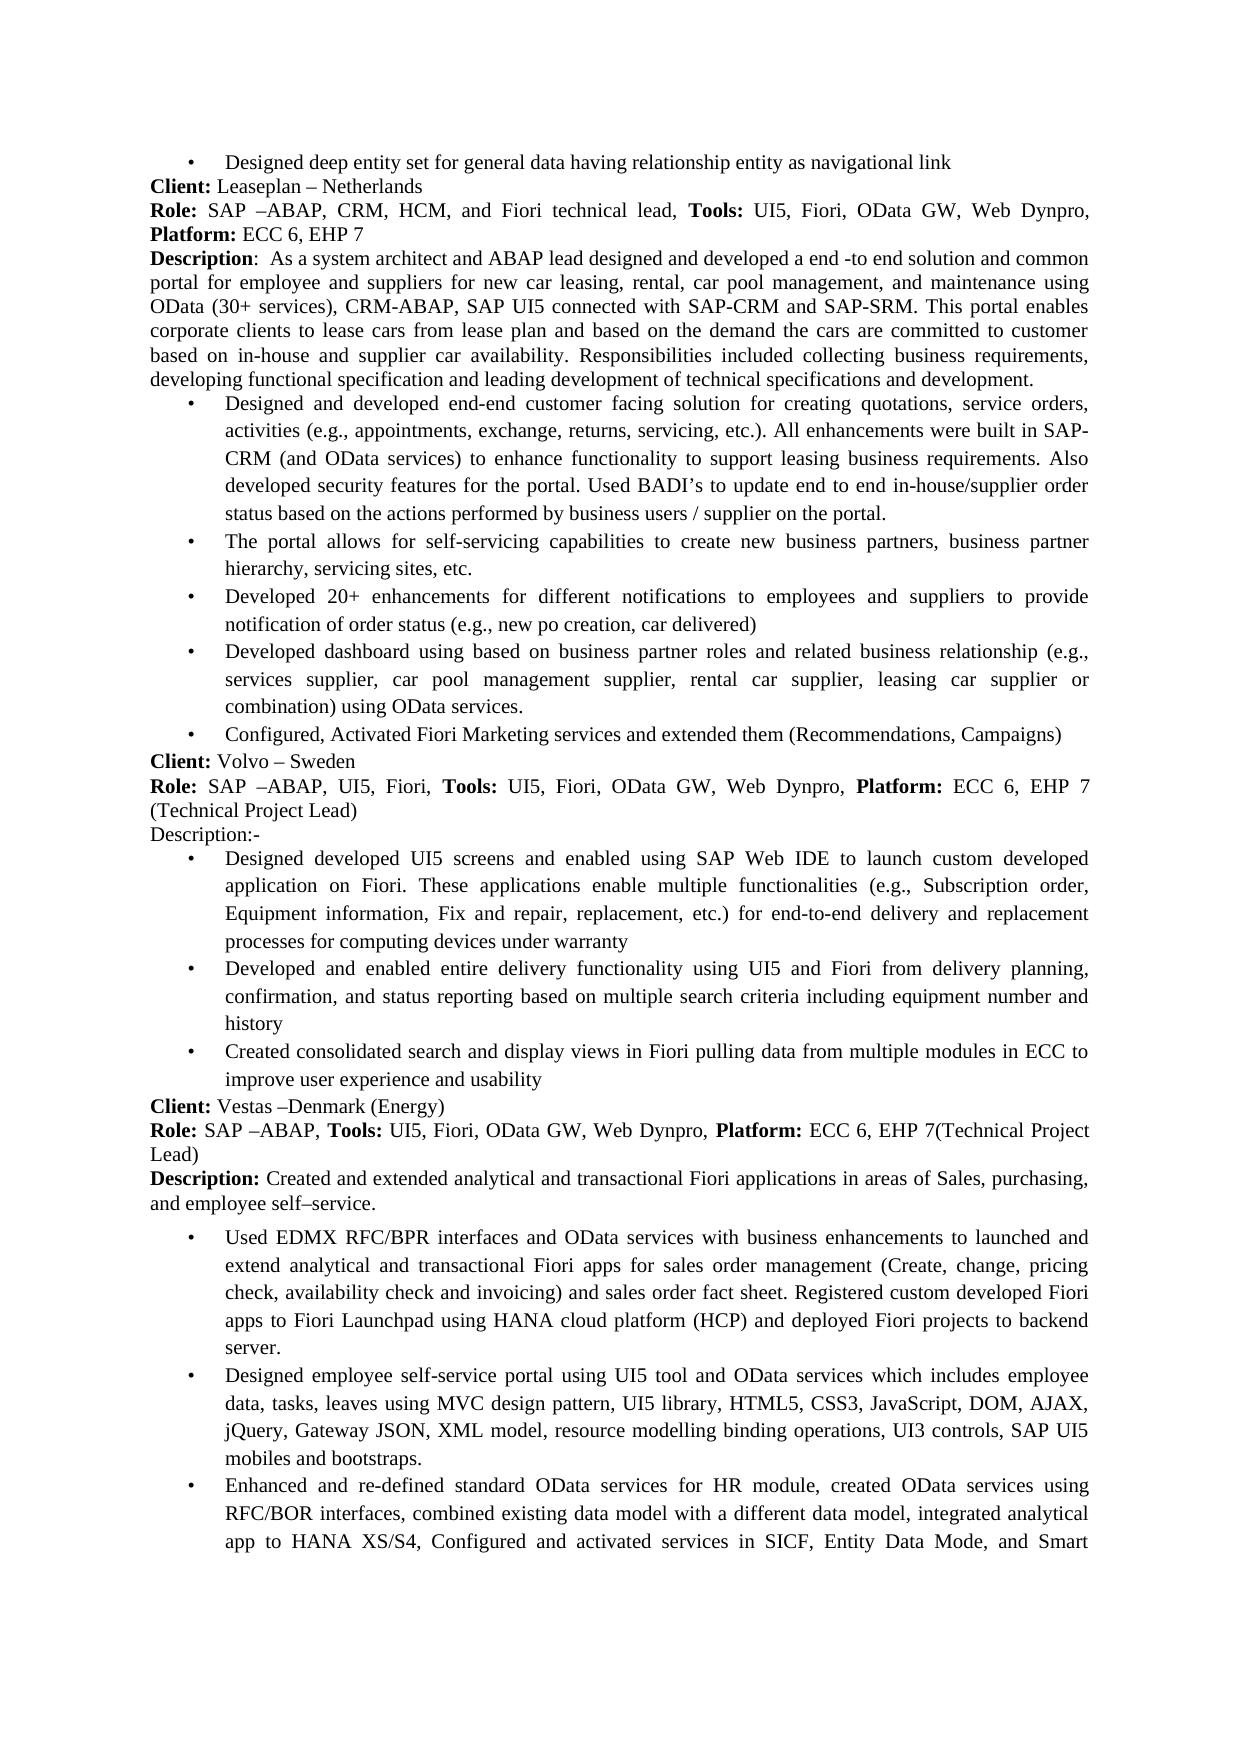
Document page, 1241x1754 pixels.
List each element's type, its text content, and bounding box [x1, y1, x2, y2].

list Designed developed UI5 screens and enabled using SAP Web IDE to launch custom developed application on Fiori. These applications enable multiple functionalities (e.g., Subscription order, Equipment information, Fix and repair, replacement, etc.) for end-to-end delivery and replacement processes for computing devices under warranty [187, 846, 1090, 953]
list Designed employee self-service portal using UI5 tool and OData services which includes employee data, tasks, leaves using MVC design pattern, UI5 library, HTML5, CSS3, JavaScript, DOM, AJAX, jQuery, Gateway JSON, XML model, resource modelling binding operations, UI3 controls, SAP UI5 mobiles and bootstraps. [187, 1363, 1090, 1470]
list The portal allows for self-servicing capabilities to create new business partners, business partner hierarchy, servicing sites, etc. [187, 529, 1090, 580]
text Client: Leaseplan – Netherlands [150, 174, 1090, 198]
text Role: SAP –ABAP, UI5, Fiori, Tools: UI5, Fiori, OData GW, Web Dynpro, Platform: ECC 6, EHP 7 (Technical Project Lead) [150, 773, 1090, 822]
list Developed dashboard using based on business partner roles and related business relationship (e.g., services supplier, car pool management supplier, rental car supplier, leasing car supplier or combination) using OData services. [187, 639, 1090, 718]
text Role: SAP –ABAP, Tools: UI5, Fiori, OData GW, Web Dynpro, Platform: ECC 6, EHP 7(Technical Project Lead) [150, 1118, 1090, 1166]
list Designed and developed end-end customer facing solution for creating quotations, service orders, activities (e.g., appointments, exchange, returns, servicing, etc.). All enhancements were built in SAP-CRM (and OData services) to enhance functionality to support leasing business requirements. Also developed security features for the portal. Used BADI’s to update end to end in-house/supplier order status based on the actions performed by business users / supplier on the portal. [187, 391, 1090, 525]
text Client: Vestas –Denmark (Energy) [150, 1094, 1090, 1118]
list Configured, Activated Fiori Marketing services and extended them (Recommendations, Campaigns) [187, 722, 1090, 746]
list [187, 1473, 1090, 1553]
text Description:- [150, 822, 1090, 846]
list Created consolidated search and display views in Fiori pulling data from multiple modules in ECC to improve user experience and usability [187, 1039, 1090, 1091]
list Used EDMX RFC/BPR interfaces and OData services with business enhancements to launched and extend analytical and transactional Fiori apps for sales order management (Create, change, pricing check, availability check and invoicing) and sales order fact sheet. Registered custom developed Fiori apps to Fiori Launchpad using HANA cloud platform (HCP) and deployed Fiori projects to backend server. [187, 1225, 1090, 1359]
text Description: As a system architect and ABAP lead designed and developed a end -to end solution and common portal for employee and suppliers for new car leasing, rental, car pool management, and maintenance using OData (30+ services), CRM-ABAP, SAP UI5 connected with SAP-CRM and SAP-SRM. This portal enables corporate clients to lease cars from lease plan and based on the demand the cars are committed to customer based on in-house and supplier car availability. Responsibilities included collecting business requirements, developing functional specification and leading development of technical specifications and development. [150, 246, 1090, 391]
list Developed 20+ enhancements for different notifications to employees and suppliers to provide notification of order status (e.g., new po creation, car delivered) [187, 584, 1090, 636]
text Role: SAP –ABAP, CRM, HCM, and Fiori technical lead, Tools: UI5, Fiori, OData GW, Web Dynpro, Platform: ECC 6, EHP 7 [150, 198, 1090, 246]
list Developed and enabled entire delivery functionality using UI5 and Fiori from delivery planning, confirmation, and status reporting based on multiple search criteria including equipment number and history [187, 956, 1090, 1035]
list Designed deep entity set for general data having relationship entity as navigational link [187, 150, 1090, 174]
text Client: Volvo – Sweden [150, 749, 1090, 773]
text Description: Created and extended analytical and transactional Fiori applications in areas of Sales, purchasing, and employee self–service. [150, 1166, 1090, 1214]
